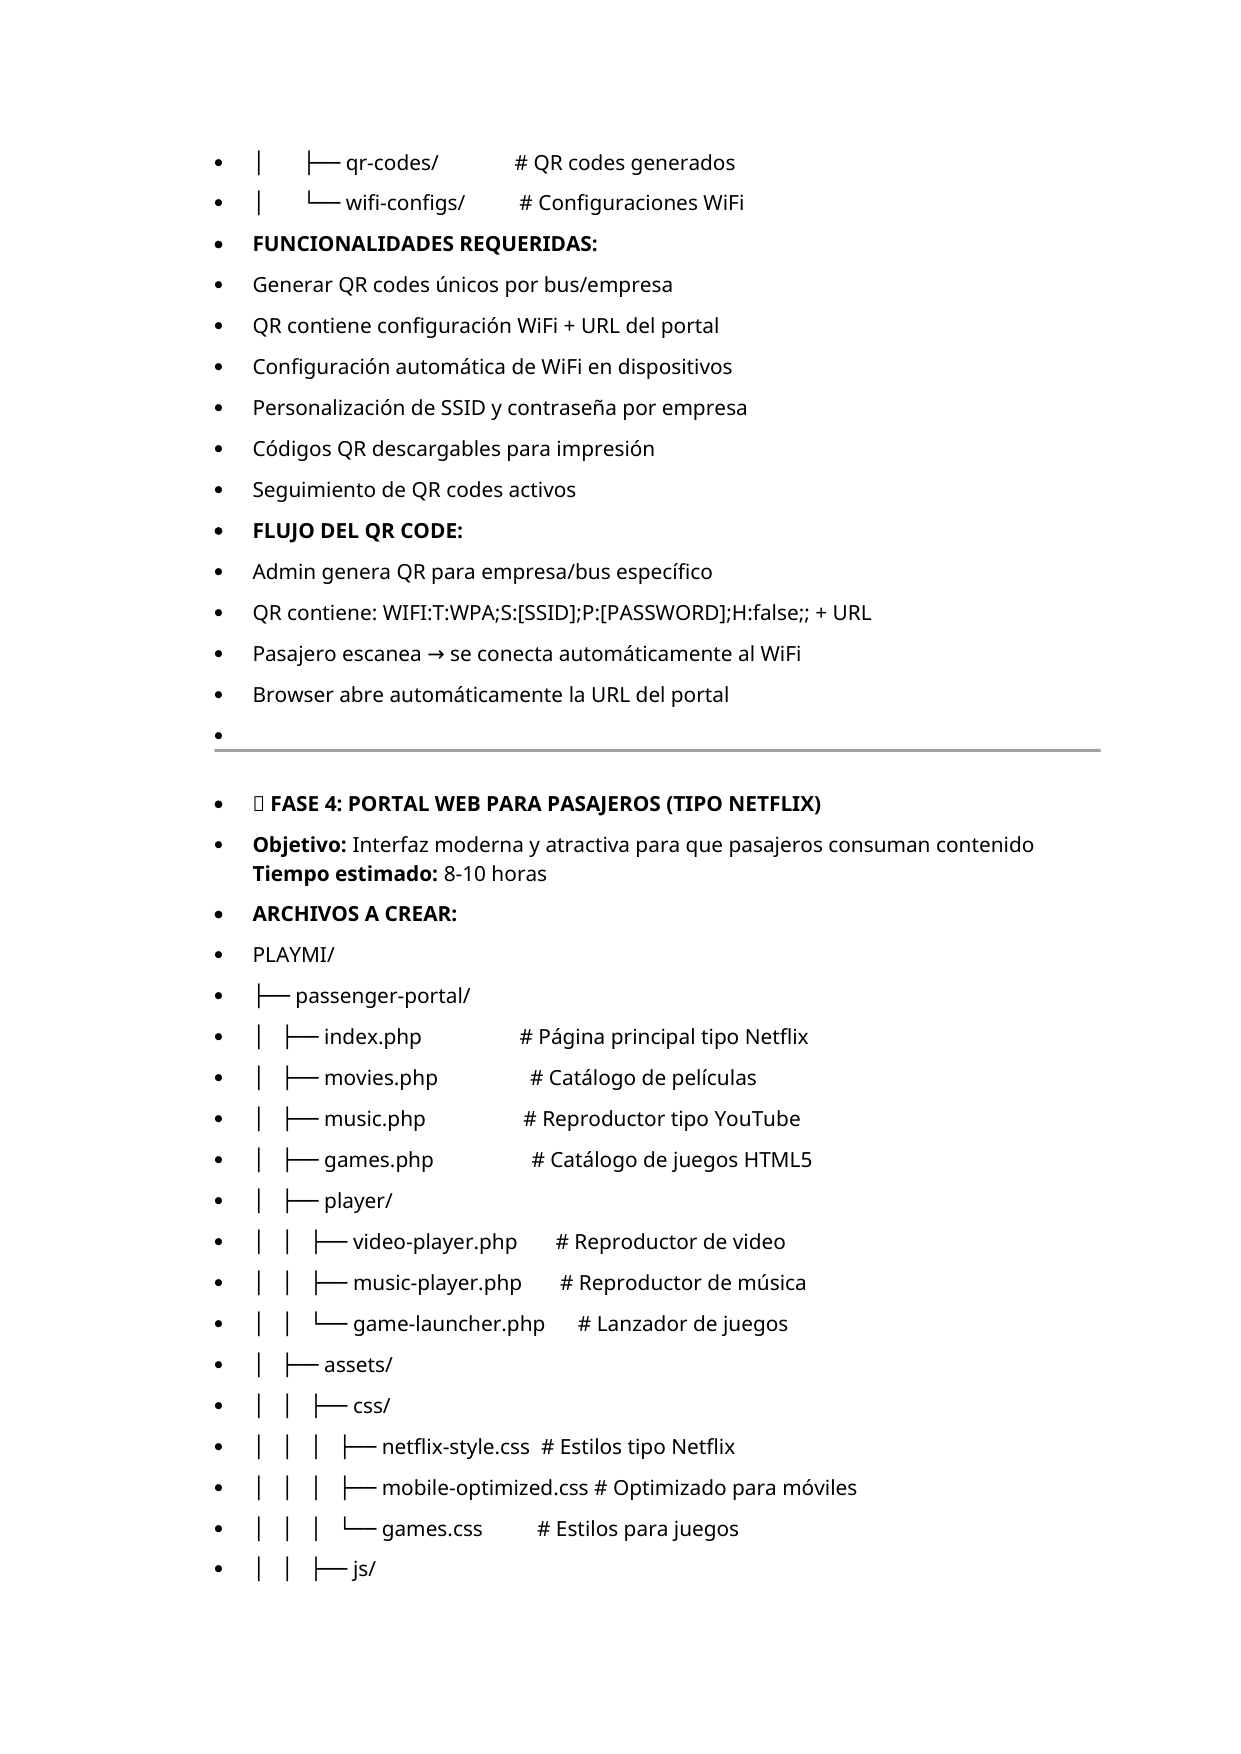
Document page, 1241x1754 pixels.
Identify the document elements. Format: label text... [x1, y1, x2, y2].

list │ ├── qr-codes/ # QR codes generados [215, 148, 1063, 176]
list FLUJO DEL QR CODE: [215, 516, 1063, 544]
list │ │ ├── js/ [215, 1554, 1063, 1583]
list Códigos QR descargables para impresión [215, 434, 1063, 463]
list QR contiene configuración WiFi + URL del portal [215, 311, 1063, 340]
list ARCHIVOS A CREAR: [215, 899, 1063, 928]
list │ │ ├── music-player.php # Reproductor de música [215, 1268, 1063, 1296]
list Generar QR codes únicos por bus/empresa [215, 270, 1063, 299]
list │ ├── music.php # Reproductor tipo YouTube [215, 1104, 1063, 1133]
list Browser abre automáticamente la URL del portal [215, 680, 1063, 708]
list │ │ │ ├── mobile-optimized.css # Optimizado para móviles [215, 1473, 1063, 1501]
list FUNCIONALIDADES REQUERIDAS: [215, 229, 1063, 258]
list 🚀 FASE 4: PORTAL WEB PARA PASAJEROS (TIPO NETFLIX) [215, 789, 1063, 818]
list Admin genera QR para empresa/bus específico [215, 557, 1063, 585]
list QR contiene: WIFI:T:WPA;S:[SSID];P:[PASSWORD];H:false;; + URL [215, 598, 1063, 626]
list │ ├── movies.php # Catálogo de películas [215, 1063, 1063, 1092]
list Personalización de SSID y contraseña por empresa [215, 393, 1063, 422]
list │ └── wifi-configs/ # Configuraciones WiFi [215, 188, 1063, 217]
list Configuración automática de WiFi en dispositivos [215, 352, 1063, 381]
list │ ├── player/ [215, 1186, 1063, 1214]
list PLAYMI/ [215, 941, 1063, 969]
list │ │ └── game-launcher.php # Lanzador de juegos [215, 1309, 1063, 1337]
list │ ├── assets/ [215, 1350, 1063, 1378]
list │ │ ├── css/ [215, 1391, 1063, 1419]
list Seguimiento de QR codes activos [215, 475, 1063, 503]
list Pasajero escanea → se conecta automáticamente al WiFi [215, 639, 1063, 667]
list │ │ ├── video-player.php # Reproductor de video [215, 1227, 1063, 1256]
list Objetivo: Interfaz moderna y atractiva para que pasajeros consuman contenido Tiempo estimado: 8-10 horas [215, 830, 1063, 887]
list │ │ │ ├── netflix-style.css # Estilos tipo Netflix [215, 1432, 1063, 1460]
list │ ├── games.php # Catálogo de juegos HTML5 [215, 1145, 1063, 1174]
list ├── passenger-portal/ [215, 981, 1063, 1010]
list │ │ │ └── games.css # Estilos para juegos [215, 1514, 1063, 1542]
list │ ├── index.php # Página principal tipo Netflix [215, 1022, 1063, 1051]
